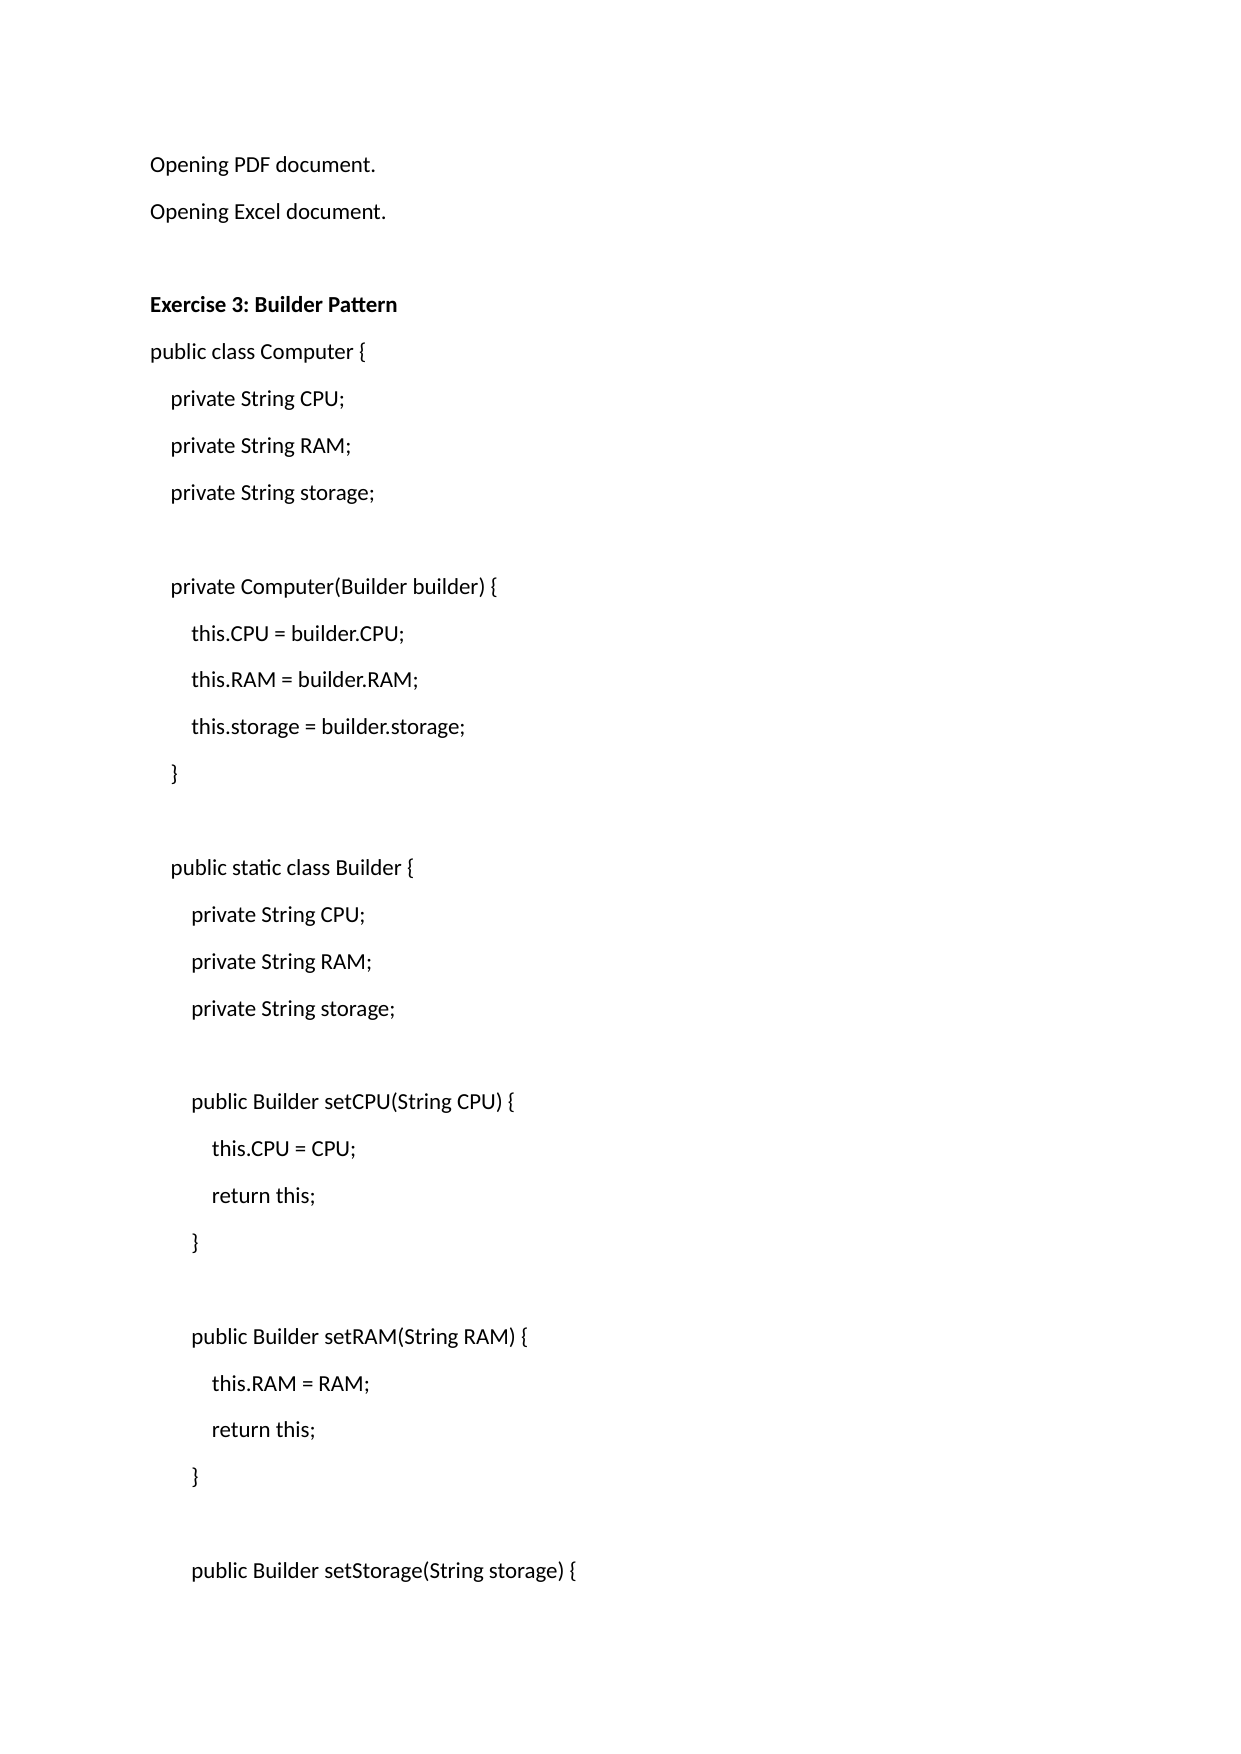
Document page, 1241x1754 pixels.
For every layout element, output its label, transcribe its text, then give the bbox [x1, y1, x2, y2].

text public Builder setStorage(String storage) { [150, 1556, 1090, 1584]
text Opening Excel document. [150, 197, 1090, 225]
text Exercise 3: Builder Pattern [150, 291, 1090, 319]
text private String storage; [150, 994, 1090, 1022]
text this.CPU = CPU; [150, 1134, 1090, 1162]
text public static class Builder { [150, 853, 1090, 881]
text } [150, 759, 1090, 787]
text Opening PDF document. [150, 150, 1090, 178]
text public Builder setRAM(String RAM) { [150, 1322, 1090, 1350]
text private String CPU; [150, 384, 1090, 412]
text public class Computer { [150, 337, 1090, 366]
text private String RAM; [150, 947, 1090, 975]
text private Computer(Builder builder) { [150, 572, 1090, 600]
text private String CPU; [150, 900, 1090, 928]
text public Builder setCPU(String CPU) { [150, 1087, 1090, 1116]
text private String RAM; [150, 431, 1090, 459]
text private String storage; [150, 478, 1090, 506]
text } [150, 1228, 1090, 1256]
text return this; [150, 1181, 1090, 1209]
text } [150, 1462, 1090, 1491]
text this.RAM = builder.RAM; [150, 666, 1090, 694]
text this.RAM = RAM; [150, 1369, 1090, 1397]
text this.CPU = builder.CPU; [150, 619, 1090, 647]
text this.storage = builder.storage; [150, 712, 1090, 741]
text return this; [150, 1416, 1090, 1444]
